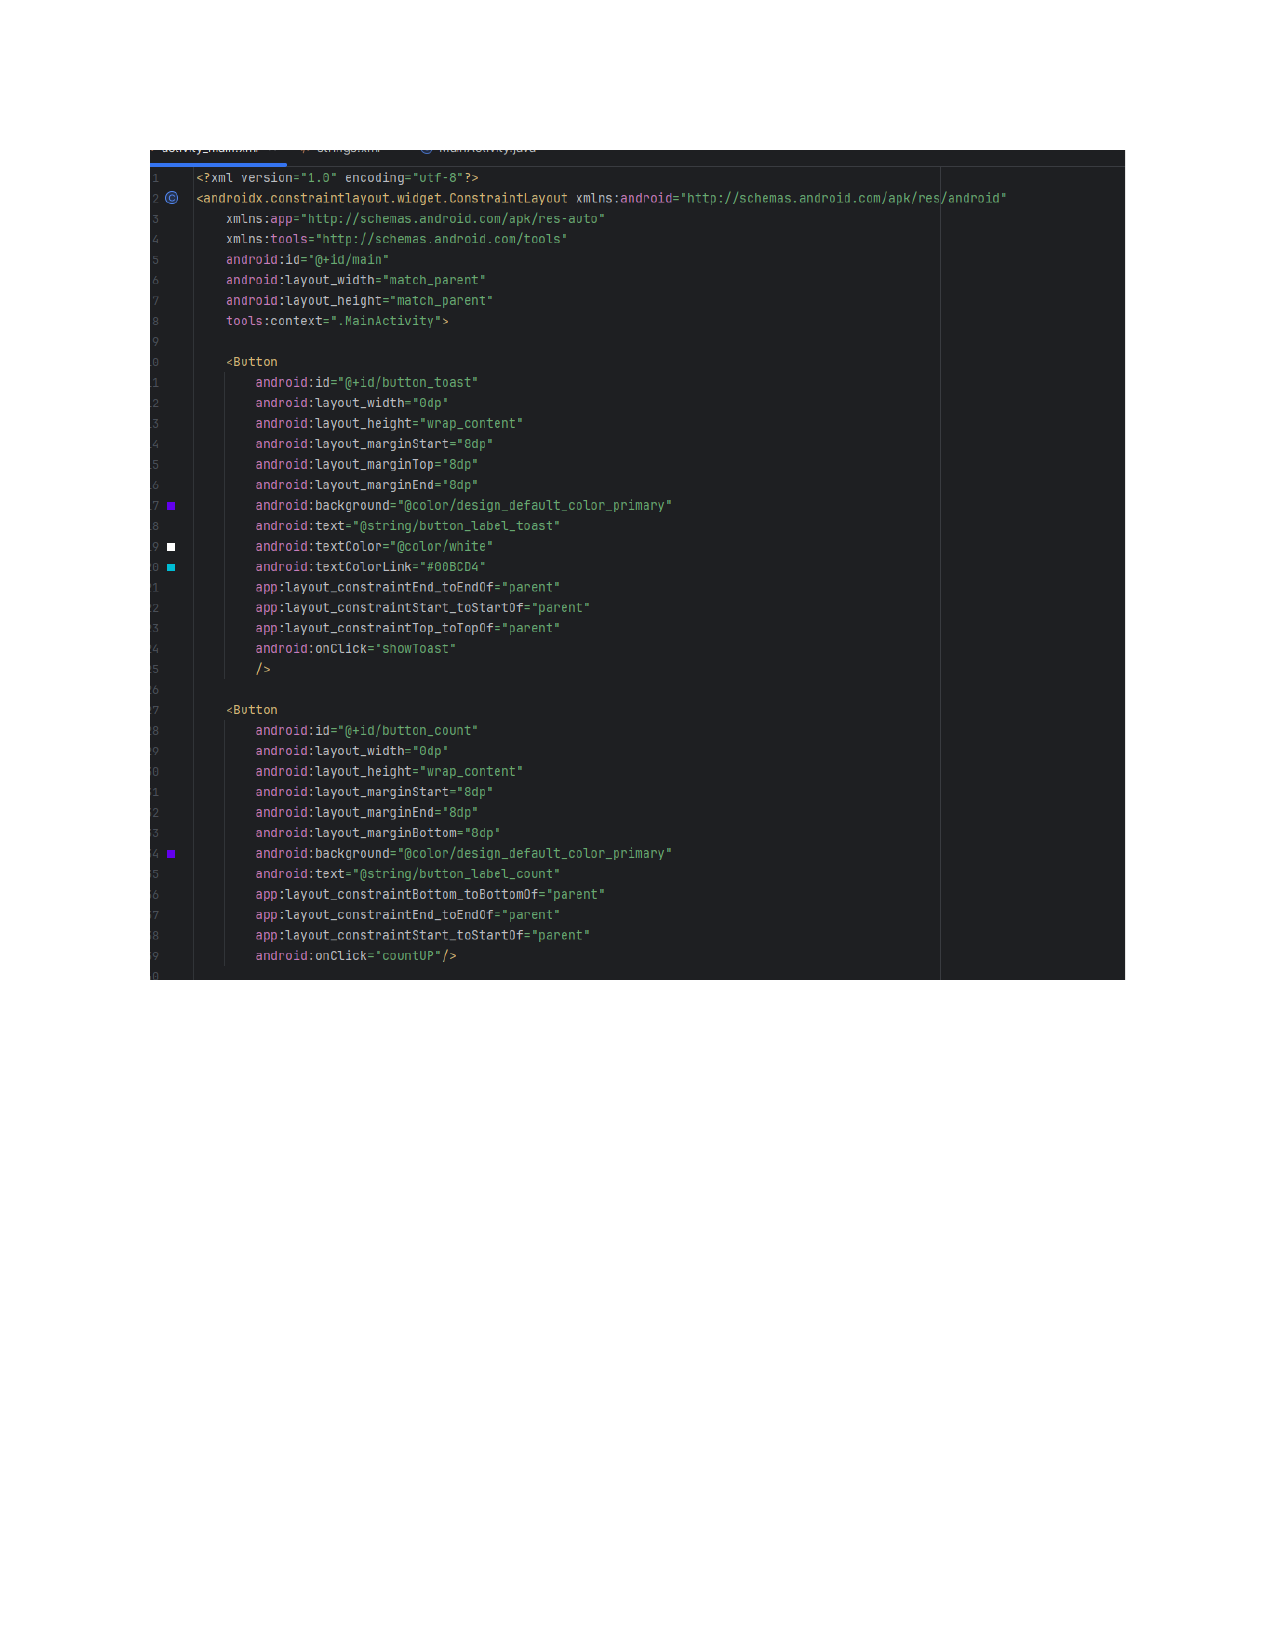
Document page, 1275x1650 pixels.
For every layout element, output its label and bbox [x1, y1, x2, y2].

picture [150, 150, 1125, 980]
